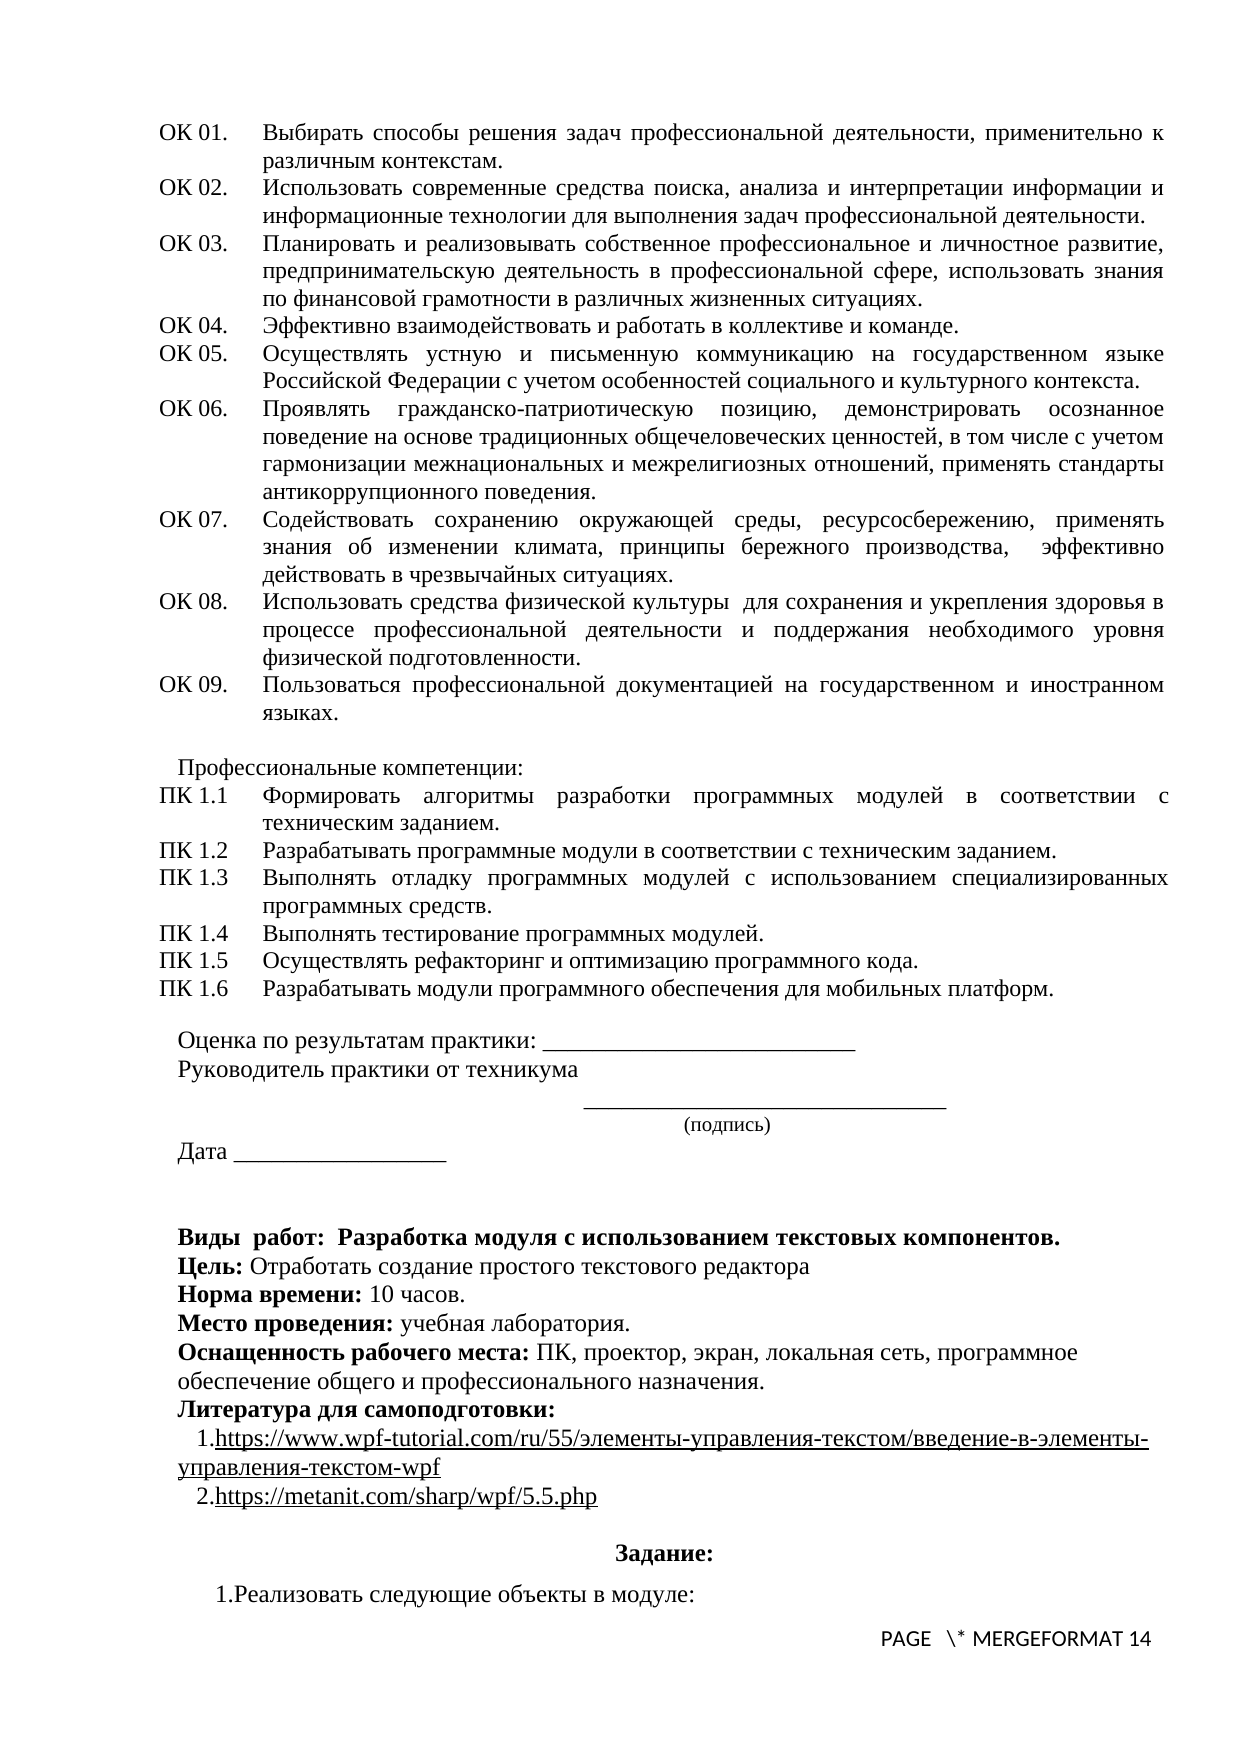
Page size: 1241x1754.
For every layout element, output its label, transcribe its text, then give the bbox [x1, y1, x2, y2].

table_header ОК 01. [148, 118, 251, 173]
list 1.Реализовать следующие объекты в модуле: [177, 1579, 1152, 1608]
table_cell ПК 1.2 [148, 836, 251, 863]
table_cell Разрабатывать программные модули в соответствии с техническим заданием. [251, 836, 1181, 863]
list Виды работ: Разработка модуля с использованием текстовых компонентов. [177, 1222, 1152, 1251]
text (подпись) [177, 1112, 1152, 1136]
text Задание: [177, 1538, 1152, 1567]
table_cell Эффективно взаимодействовать и работать в коллективе и команде. [251, 311, 1176, 339]
table_cell ПК 1.4 [148, 919, 251, 946]
table_cell Использовать средства физической культуры для сохранения и укрепления здоровья в процессе профессиональной деятельности и поддержания необходимого уровня физической подготовленности. [251, 588, 1176, 670]
text 1.https://www.wpf-tutorial.com/ru/55/элементы-управления-текстом/введение-в-элементы-управления-текстом-wpf [177, 1423, 1152, 1481]
text 2.https://metanit.com/sharp/wpf/5.5.php [177, 1481, 1152, 1509]
text Дата _________________ [177, 1136, 1152, 1164]
text _____________________________ [177, 1083, 1152, 1112]
table_cell Выполнять тестирование программных модулей. [251, 919, 1181, 946]
table_header Выбирать способы решения задач профессиональной деятельности, применительно к различным контекстам. [251, 118, 1176, 173]
table_cell ОК 05. [148, 339, 251, 394]
text Норма времени: 10 часов. [177, 1279, 1152, 1308]
table_header Формировать алгоритмы разработки программных модулей в соответствии с техническим заданием. [251, 781, 1181, 836]
text Руководитель практики от техникума [177, 1054, 1152, 1083]
table_cell ПК 1.5 [148, 946, 251, 974]
table_cell Проявлять гражданско-патриотическую позицию, демонстрировать осознанное поведение на основе традиционных общечеловеческих ценностей, в том числе с учетом гармонизации межнациональных и межрелигиозных отношений, применять стандарты антикоррупционного поведения. [251, 394, 1176, 504]
table_cell ОК 06. [148, 394, 251, 504]
text Оснащенность рабочего места: ПК, проектор, экран, локальная сеть, программное обеспечение общего и профессионального назначения. [177, 1337, 1152, 1394]
table_cell ОК 02. [148, 173, 251, 228]
table_cell Осуществлять устную и письменную коммуникацию на государственном языке Российской Федерации с учетом особенностей социального и культурного контекста. [251, 339, 1176, 394]
text Литература для самоподготовки: [177, 1394, 1152, 1423]
text Профессиональные компетенции: [177, 753, 1152, 781]
text Цель: Отработать создание простого текстового редактора [177, 1251, 1152, 1279]
table_cell Осуществлять рефакторинг и оптимизацию программного кода. [251, 946, 1181, 974]
table_cell Разрабатывать модули программного обеспечения для мобильных платформ. [251, 974, 1181, 1001]
text Место проведения: учебная лаборатория. [177, 1308, 1152, 1337]
table_cell Планировать и реализовывать собственное профессиональное и личностное развитие, предпринимательскую деятельность в профессиональной сфере, использовать знания по финансовой грамотности в различных жизненных ситуациях. [251, 229, 1176, 311]
table_cell ОК 09. [148, 670, 251, 725]
table_cell ОК 07. [148, 505, 251, 587]
table_cell Выполнять отладку программных модулей с использованием специализированных программных средств. [251, 864, 1181, 919]
table_cell ПК 1.6 [148, 974, 251, 1001]
table_cell ОК 03. [148, 229, 251, 311]
table_cell Содействовать сохранению окружающей среды, ресурсосбережению, применять знания об изменении климата, принципы бережного производства, эффективно действовать в чрезвычайных ситуациях. [251, 505, 1176, 587]
table_header ПК 1.1 [148, 781, 251, 836]
table_cell ОК 08. [148, 588, 251, 670]
text Оценка по результатам практики: _________________________ [177, 1025, 1152, 1054]
table_cell ОК 04. [148, 311, 251, 339]
table_cell ПК 1.3 [148, 864, 251, 919]
table_cell Пользоваться профессиональной документацией на государственном и иностранном языках. [251, 670, 1176, 725]
